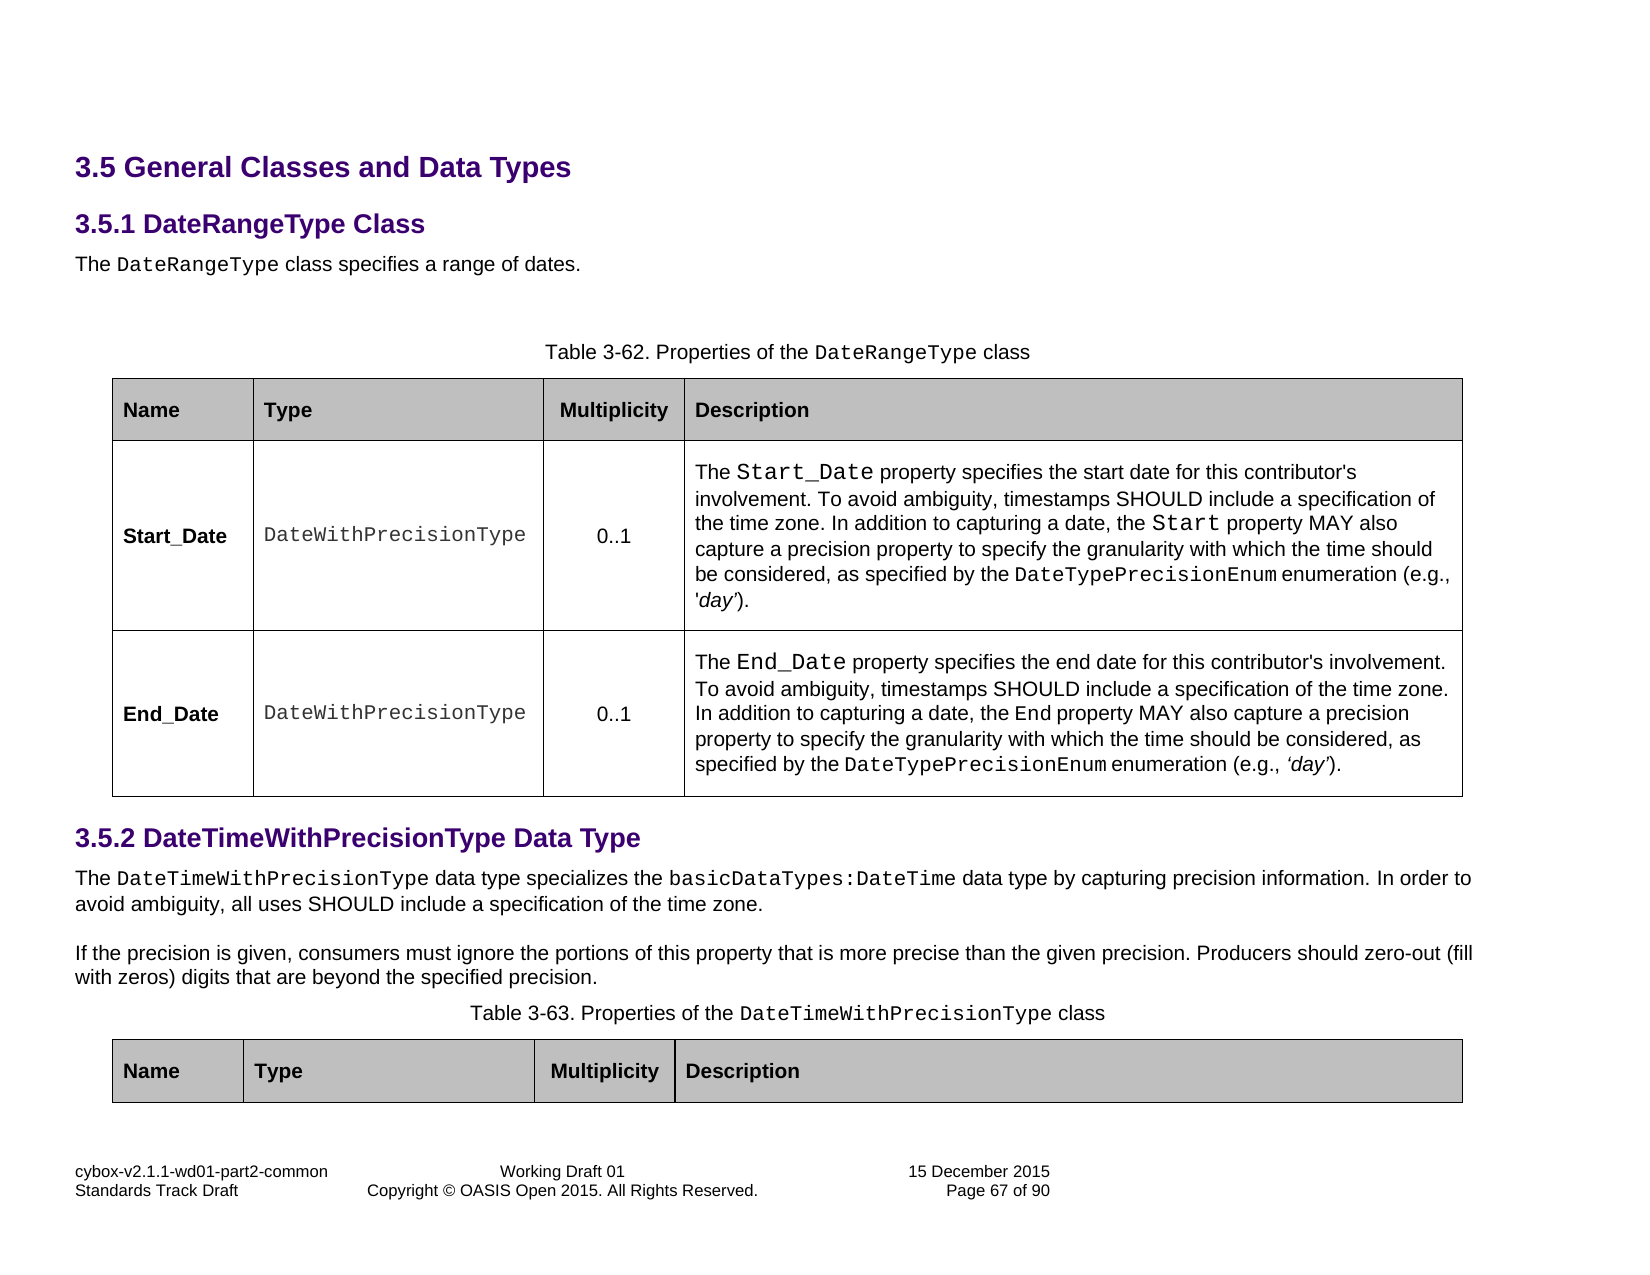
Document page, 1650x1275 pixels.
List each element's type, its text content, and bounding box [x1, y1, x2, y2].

subtitle General Classes and Data Types [75, 150, 1500, 183]
table_cell DateWithPrecisionType [254, 441, 543, 630]
table_header Multiplicity [544, 379, 684, 440]
table_cell The Start_Date property specifies the start date for this contributor's involvement. To avoid ambiguity, timestamps SHOULD include a specification of the time zone. In addition to capturing a date, the Start property MAY also capture a precision property to specify the granularity with which the time should be considered, as specified by the DateTypePrecisionEnum enumeration (e.g., 'day’). [685, 441, 1462, 630]
subtitle DateTimeWithPrecisionType Data Type [75, 822, 1500, 853]
table_cell 0..1 [544, 441, 684, 630]
subtitle DateRangeType Class [75, 208, 1500, 240]
table_header Description [676, 1040, 1462, 1102]
table_header Multiplicity [535, 1040, 674, 1102]
table_header Name [113, 1040, 243, 1102]
text The DateTimeWithPrecisionType data type specializes the basicDataTypes:DateTime data type by capturing precision information. In order to avoid ambiguity, all uses SHOULD include a specification of the time zone. [75, 866, 1500, 916]
text The DateRangeType class specifies a range of dates. [75, 252, 1500, 278]
table_cell DateWithPrecisionType [254, 631, 543, 796]
text If the precision is given, consumers must ignore the portions of this property that is more precise than the given precision. Producers should zero-out (fill with zeros) digits that are beyond the specified precision. [75, 941, 1500, 988]
table_header Type [254, 379, 543, 440]
table_cell End_Date [113, 631, 253, 796]
table_header Name [113, 379, 253, 440]
table_cell 0..1 [544, 631, 684, 796]
table_header Description [685, 379, 1462, 440]
table_cell Start_Date [113, 441, 253, 630]
table_cell The End_Date property specifies the end date for this contributor's involvement. To avoid ambiguity, timestamps SHOULD include a specification of the time zone. In addition to capturing a date, the End property MAY also capture a precision property to specify the granularity with which the time should be considered, as specified by the DateTypePrecisionEnum enumeration (e.g., ‘day’). [685, 631, 1462, 796]
table_header Type [244, 1040, 534, 1102]
